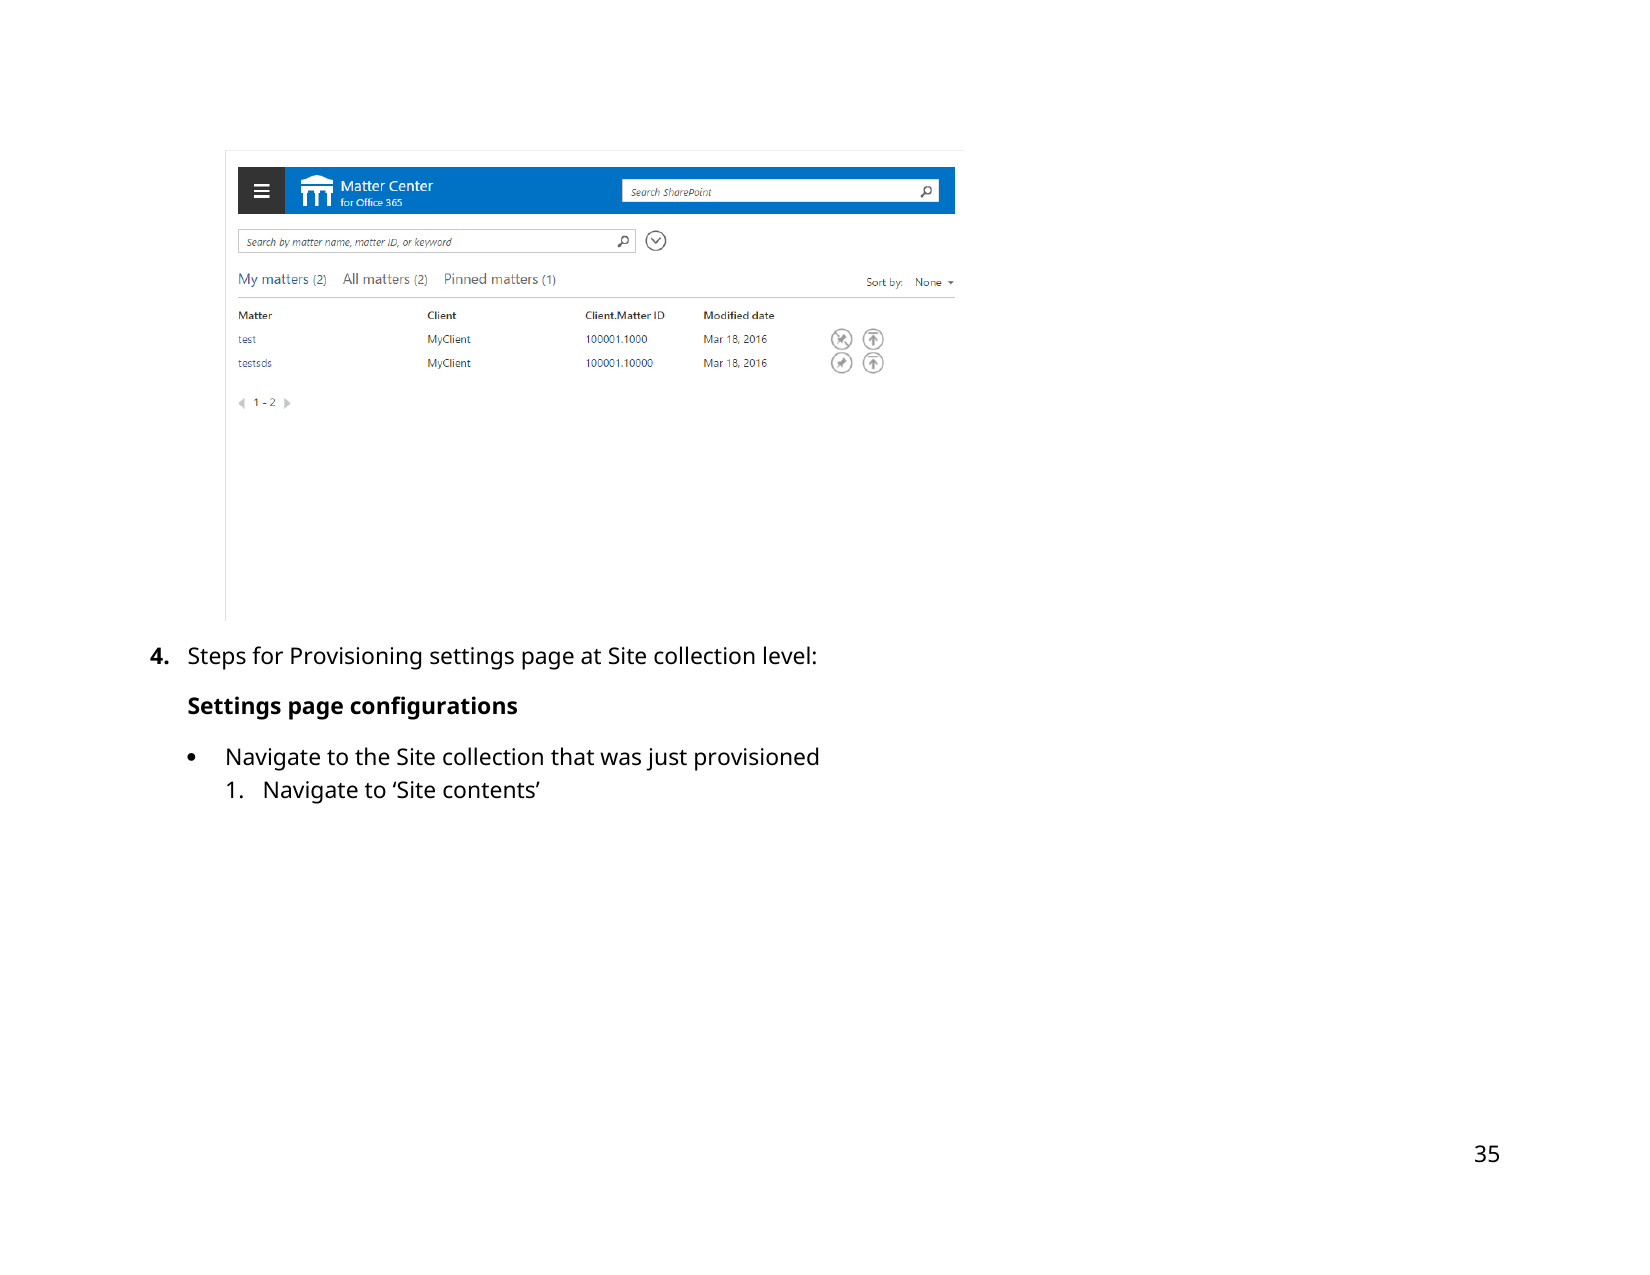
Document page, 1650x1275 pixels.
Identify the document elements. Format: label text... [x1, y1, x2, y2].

text Settings page configurations [150, 690, 1500, 721]
list Navigate to the Site collection that was just provisioned [187, 740, 1500, 772]
picture [225, 150, 964, 621]
list Navigate to ‘Site contents’ [225, 774, 1500, 805]
list Steps for Provisioning settings page at Site collection level: [150, 639, 1500, 671]
